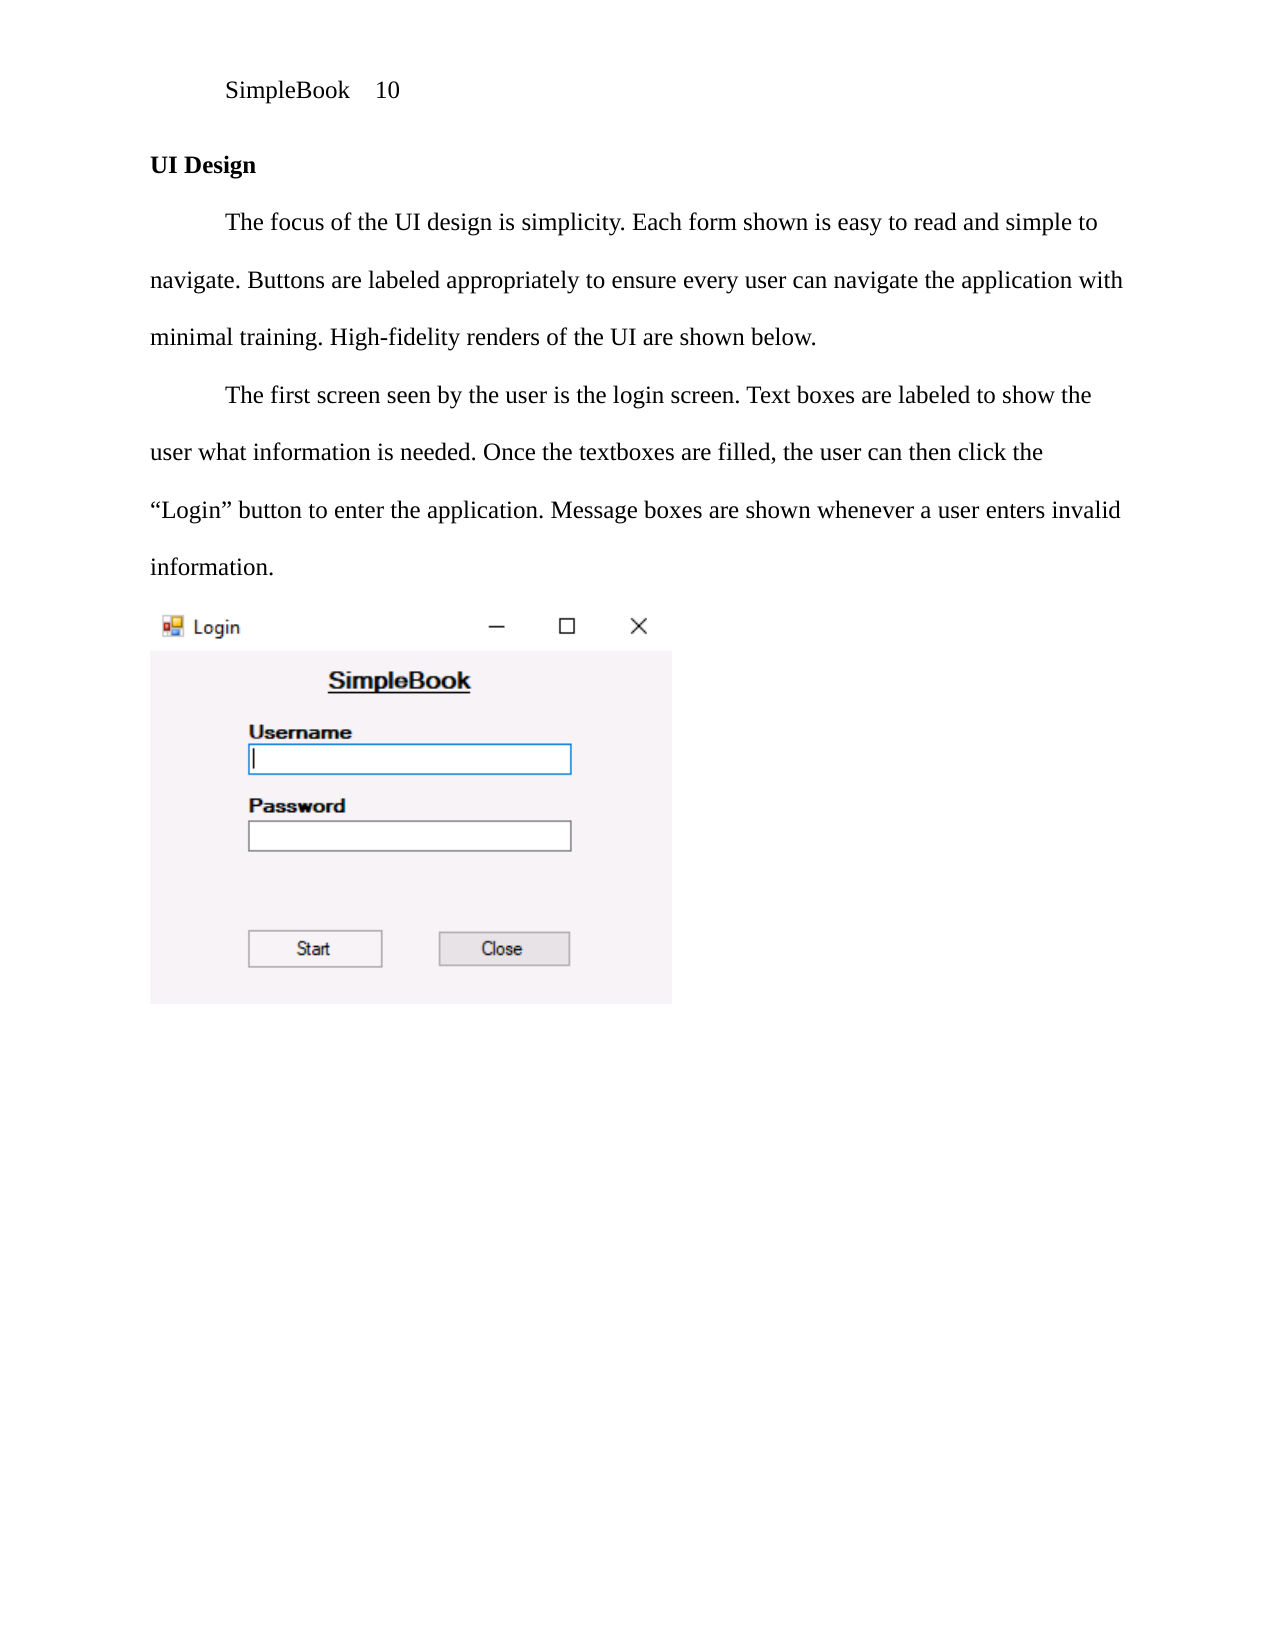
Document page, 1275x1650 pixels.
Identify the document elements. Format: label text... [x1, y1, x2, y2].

text The first screen seen by the user is the login screen. Text boxes are labeled to show the user what information is needed. Once the textboxes are filled, the user can then click the “Login” button to enter the application. Message boxes are shown whenever a user enters invalid information. [150, 380, 1125, 581]
subtitle UI Design [150, 150, 1125, 179]
picture [150, 610, 672, 1004]
text The focus of the UI design is simplicity. Each form shown is easy to read and simple to navigate. Buttons are labeled appropriately to ensure every user can navigate the application with minimal training. High-fidelity renders of the UI are shown below. [150, 207, 1125, 351]
